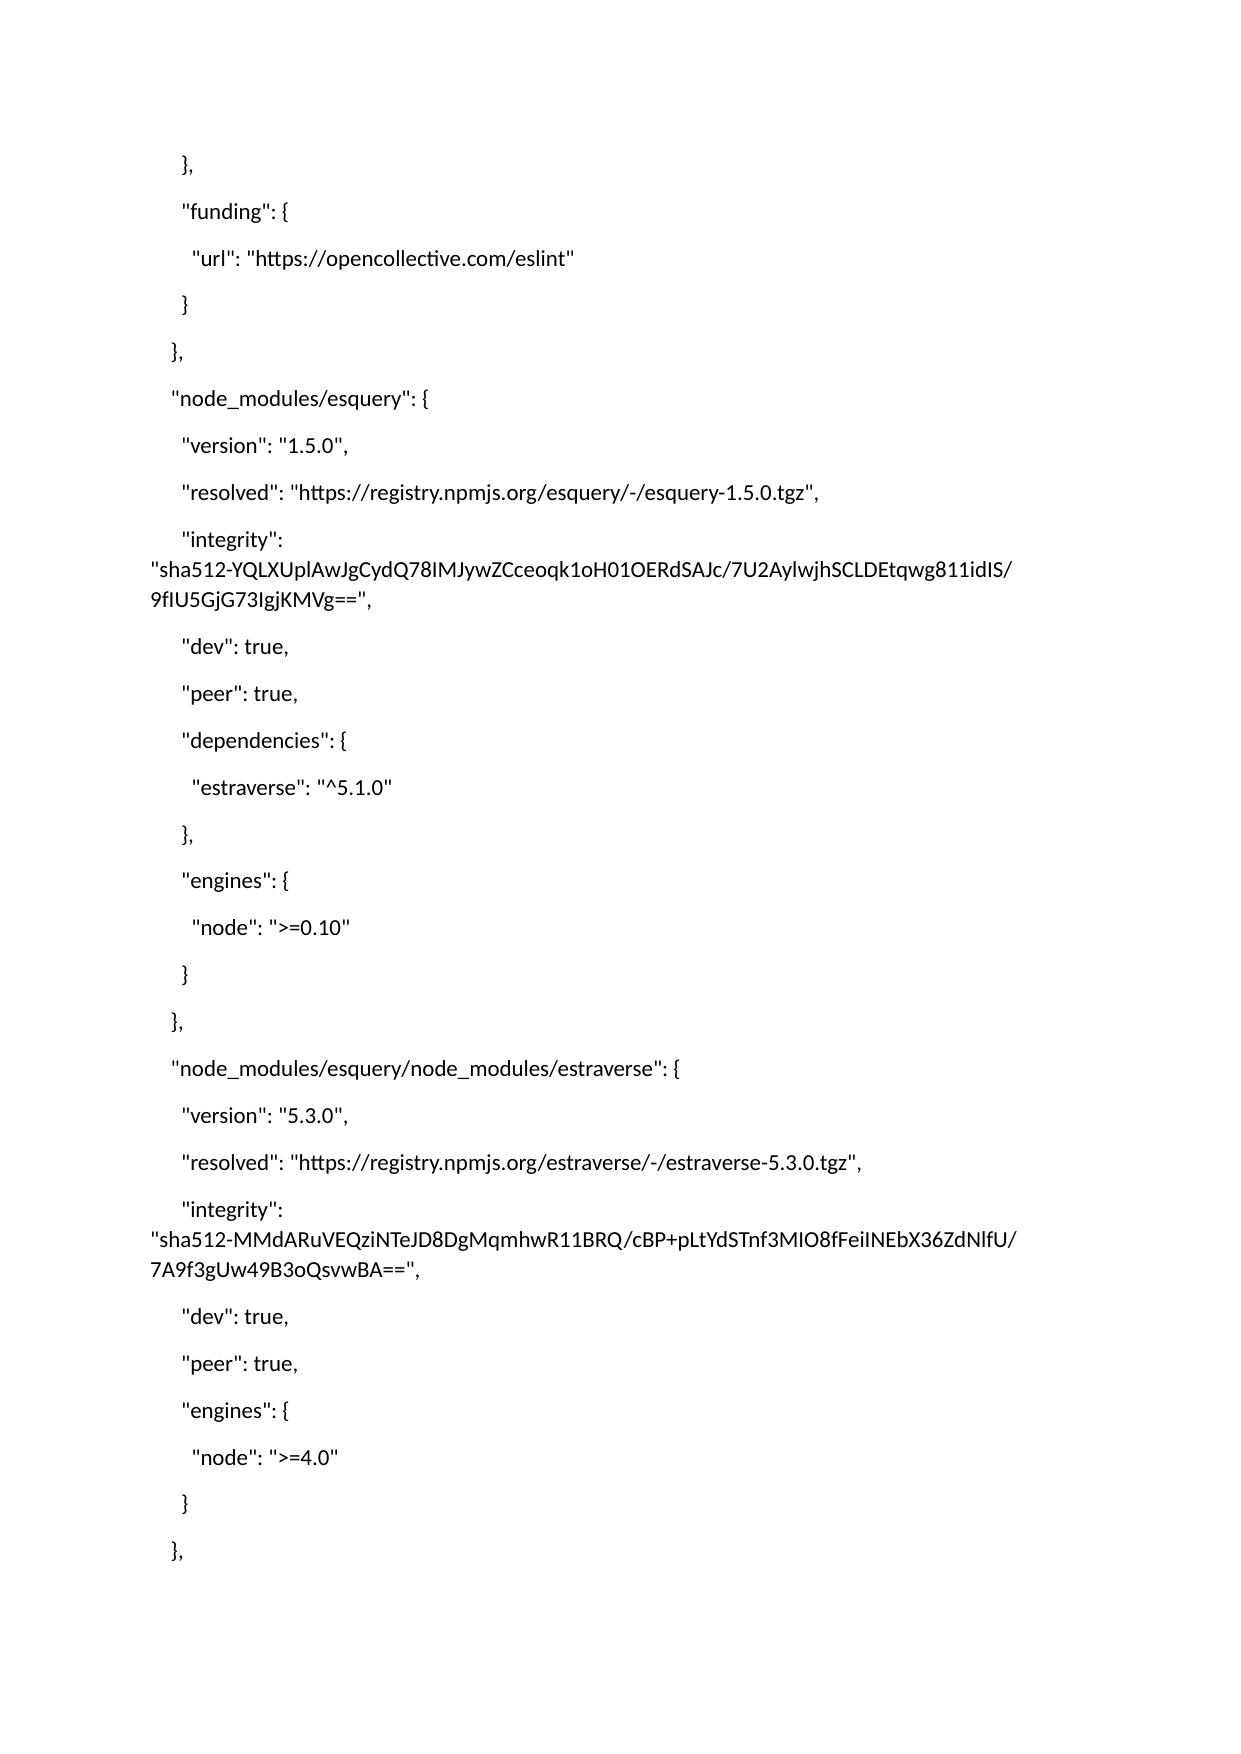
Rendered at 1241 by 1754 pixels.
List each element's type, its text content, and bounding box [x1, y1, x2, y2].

text }, [150, 150, 1090, 178]
text "node": ">=0.10" [150, 913, 1090, 942]
text } [150, 960, 1090, 988]
text "integrity": "sha512-MMdARuVEQziNTeJD8DgMqmhwR11BRQ/cBP+pLtYdSTnf3MIO8fFeiINEbX36ZdNlfU/7A9f3gUw49B3oQsvwBA==", [150, 1195, 1090, 1283]
text } [150, 291, 1090, 319]
text "node_modules/esquery/node_modules/estraverse": { [150, 1054, 1090, 1082]
text "version": "1.5.0", [150, 431, 1090, 459]
text "dev": true, [150, 1302, 1090, 1330]
text "node_modules/esquery": { [150, 384, 1090, 412]
text "engines": { [150, 1396, 1090, 1424]
text "version": "5.3.0", [150, 1101, 1090, 1129]
text }, [150, 820, 1090, 848]
text "node": ">=4.0" [150, 1443, 1090, 1471]
text }, [150, 1007, 1090, 1035]
text "resolved": "https://registry.npmjs.org/esquery/-/esquery-1.5.0.tgz", [150, 478, 1090, 506]
text "dependencies": { [150, 726, 1090, 754]
text "peer": true, [150, 1349, 1090, 1377]
text "funding": { [150, 197, 1090, 225]
text "dev": true, [150, 632, 1090, 660]
text "resolved": "https://registry.npmjs.org/estraverse/-/estraverse-5.3.0.tgz", [150, 1148, 1090, 1176]
text "integrity": "sha512-YQLXUplAwJgCydQ78IMJywZCceoqk1oH01OERdSAJc/7U2AylwjhSCLDEtqwg811idIS/9fIU5GjG73IgjKMVg==", [150, 525, 1090, 613]
text }, [150, 337, 1090, 366]
text "engines": { [150, 867, 1090, 895]
text } [150, 1489, 1090, 1518]
text }, [150, 1536, 1090, 1564]
text "url": "https://opencollective.com/eslint" [150, 244, 1090, 272]
text "estraverse": "^5.1.0" [150, 773, 1090, 801]
text "peer": true, [150, 679, 1090, 707]
